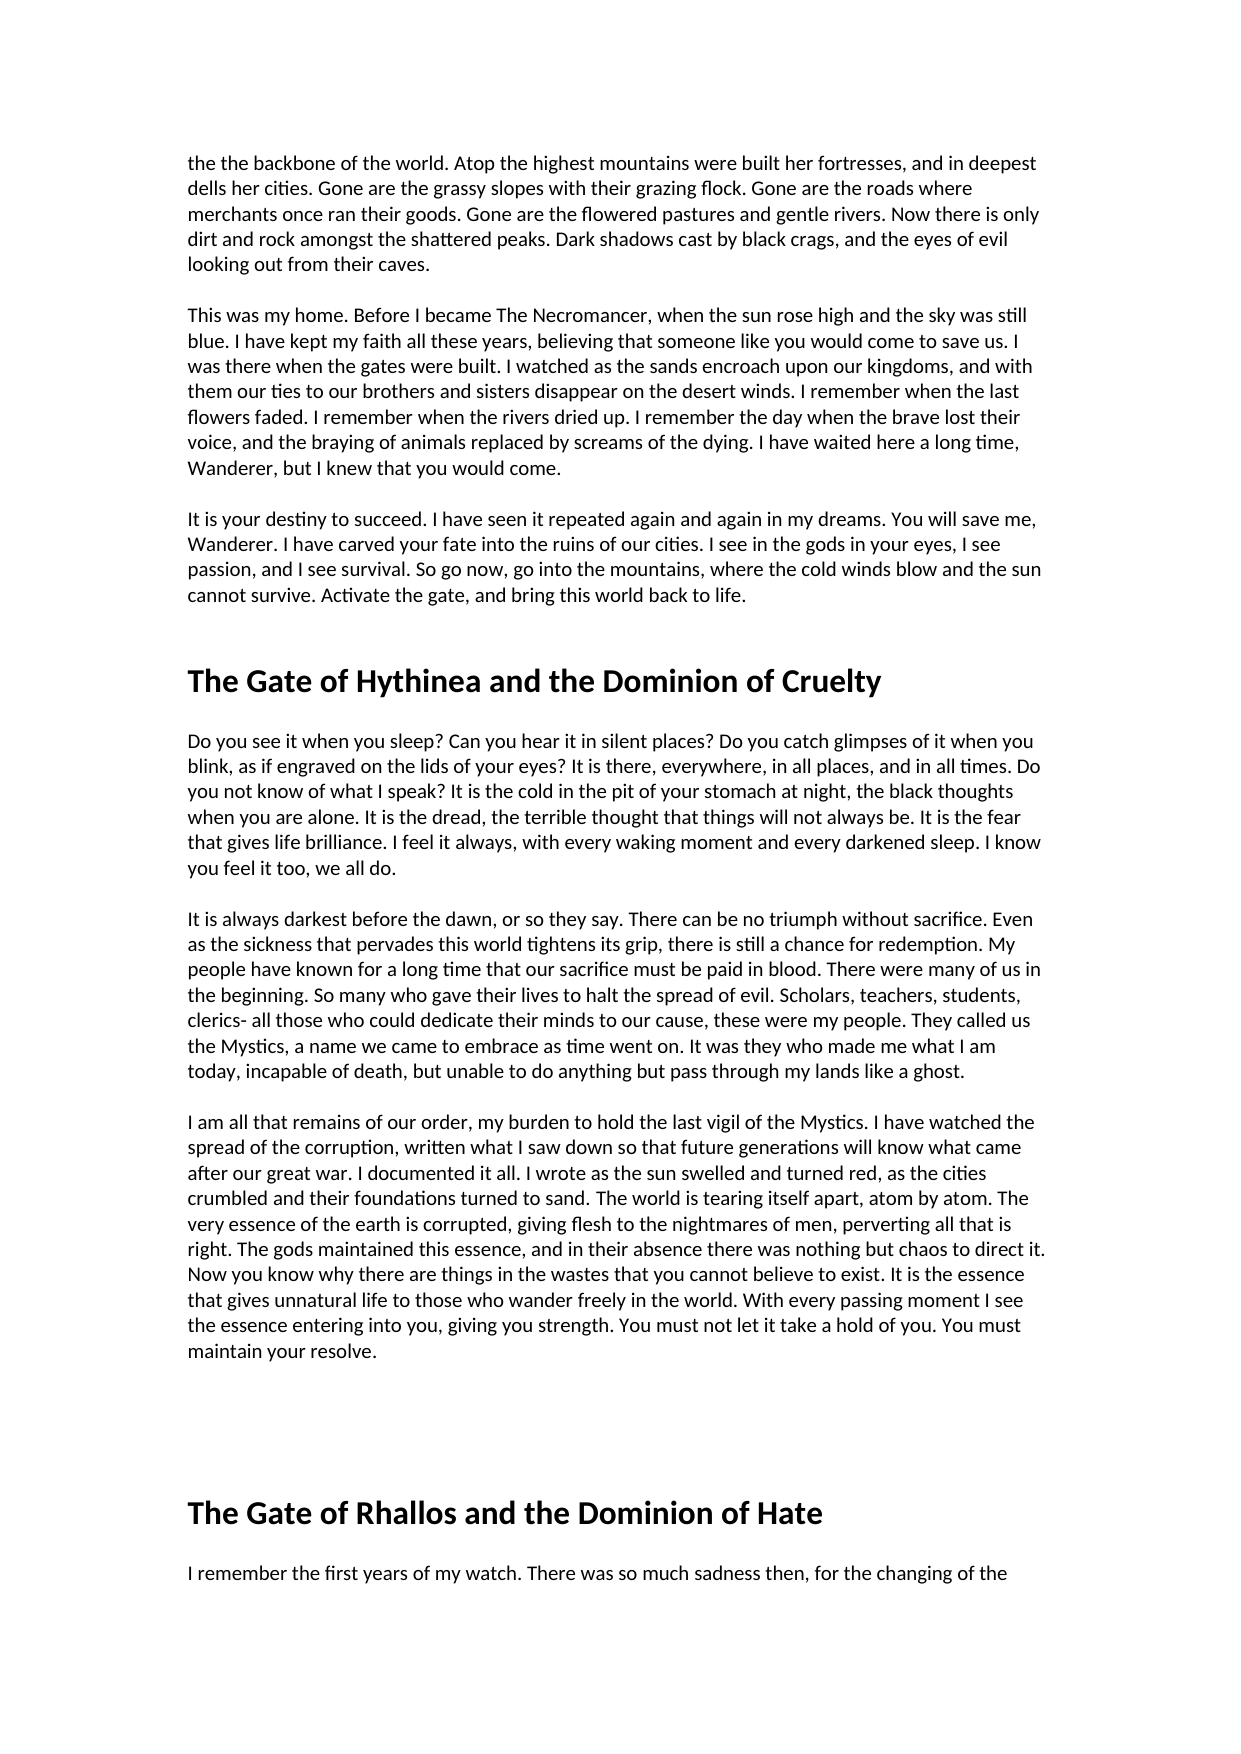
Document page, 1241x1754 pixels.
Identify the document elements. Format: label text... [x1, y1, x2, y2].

subtitle The Gate of Hythinea and the Dominion of Cruelty [187, 660, 1053, 701]
text It is always darkest before the dawn, or so they say. There can be no triumph without sacrifice. Even as the sickness that pervades this world tightens its grip, there is still a chance for redemption. My people have known for a long time that our sacrifice must be paid in blood. There were many of us in the beginning. So many who gave their lives to halt the spread of evil. Scholars, teachers, students, clerics- all those who could dedicate their minds to our cause, these were my people. They called us the Mystics, a name we came to embrace as time went on. It was they who made me what I am today, incapable of death, but unable to do anything but pass through my lands like a ghost. [187, 906, 1053, 1084]
text I am all that remains of our order, my burden to hold the last vigil of the Mystics. I have watched the spread of the corruption, written what I saw down so that future generations will know what came after our great war. I documented it all. I wrote as the sun swelled and turned red, as the cities crumbled and their foundations turned to sand. The world is tearing itself apart, atom by atom. The very essence of the earth is corrupted, giving flesh to the nightmares of men, perverting all that is right. The gods maintained this essence, and in their absence there was nothing but chaos to direct it. Now you know why there are things in the wastes that you cannot believe to exist. It is the essence that gives unnatural life to those who wander freely in the world. With every passing moment I see the essence entering into you, giving you strength. You must not let it take a hold of you. You must maintain your resolve. [187, 1109, 1053, 1363]
subtitle The Gate of Rhallos and the Dominion of Hate [187, 1492, 1053, 1533]
text It is your destiny to succeed. I have seen it repeated again and again in my dreams. You will save me, Wanderer. I have carved your fate into the ruins of our cities. I see in the gods in your eyes, I see passion, and I see survival. So go now, go into the mountains, where the cold winds blow and the sun cannot survive. Activate the gate, and bring this world back to life. [187, 506, 1053, 607]
text Do you see it when you sleep? Can you hear it in silent places? Do you catch glimpses of it when you blink, as if engraved on the lids of your eyes? It is there, everywhere, in all places, and in all times. Do you not know of what I speak? It is the cold in the pit of your stomach at night, the black thoughts when you are alone. It is the dread, the terrible thought that things will not always be. It is the fear that gives life brilliance. I feel it always, with every waking moment and every darkened sleep. I know you feel it too, we all do. [187, 728, 1053, 880]
text This was my home. Before I became The Necromancer, when the sun rose high and the sky was still blue. I have kept my faith all these years, believing that someone like you would come to save us. I was there when the gates were built. I watched as the sands encroach upon our kingdoms, and with them our ties to our brothers and sisters disappear on the desert winds. I remember when the last flowers faded. I remember when the rivers dried up. I remember the day when the brave lost their voice, and the braying of animals replaced by screams of the dying. I have waited here a long time, Wanderer, but I knew that you would come. [187, 302, 1053, 480]
